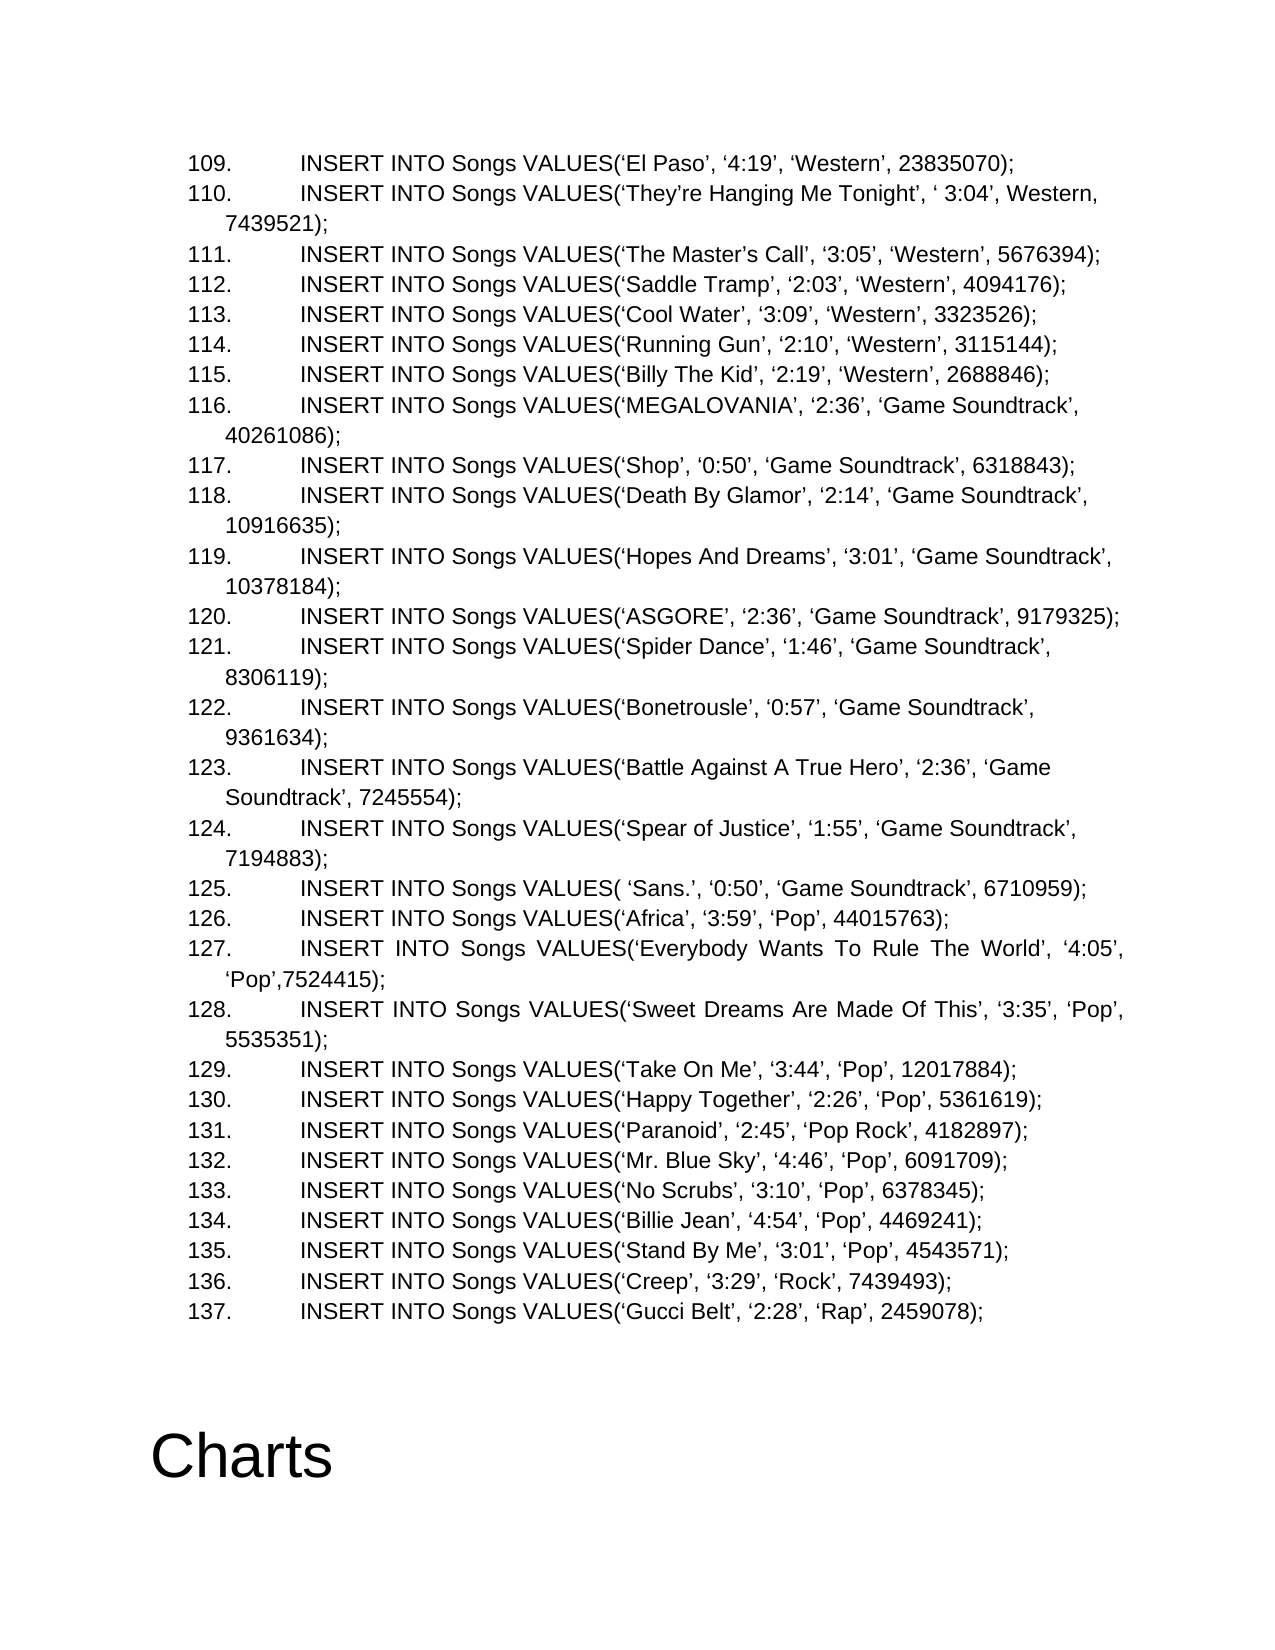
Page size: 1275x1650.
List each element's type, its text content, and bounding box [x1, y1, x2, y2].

list INSERT INTO Songs VALUES(‘Spear of Justice’, ‘1:55’, ‘Game Soundtrack’, 7194883); [187, 814, 1125, 871]
list INSERT INTO Songs VALUES(‘Saddle Tramp’, ‘2:03’, ‘Western’, 4094176); [187, 271, 1125, 297]
list INSERT INTO Songs VALUES(‘Hopes And Dreams’, ‘3:01’, ‘Game Soundtrack’, 10378184); [187, 543, 1125, 599]
list INSERT INTO Songs VALUES(‘Billy The Kid’, ‘2:19’, ‘Western’, 2688846); [187, 361, 1125, 388]
list INSERT INTO Songs VALUES(‘Cool Water’, ‘3:09’, ‘Western’, 3323526); [187, 301, 1125, 327]
list INSERT INTO Songs VALUES(‘Stand By Me’, ‘3:01’, ‘Pop’, 4543571); [187, 1237, 1125, 1264]
list INSERT INTO Songs VALUES(‘They’re Hanging Me Tonight’, ‘ 3:04’, Western, 7439521); [187, 180, 1125, 237]
list INSERT INTO Songs VALUES(‘El Paso’, ‘4:19’, ‘Western’, 23835070); [187, 150, 1125, 176]
list INSERT INTO Songs VALUES(‘The Master’s Call’, ‘3:05’, ‘Western’, 5676394); [187, 241, 1125, 267]
list INSERT INTO Songs VALUES(‘Running Gun’, ‘2:10’, ‘Western’, 3115144); [187, 331, 1125, 358]
list INSERT INTO Songs VALUES( ‘Sans.’, ‘0:50’, ‘Game Soundtrack’, 6710959); [187, 875, 1125, 901]
list INSERT INTO Songs VALUES(‘Creep’, ‘3:29’, ‘Rock’, 7439493); [187, 1268, 1125, 1294]
list INSERT INTO Songs VALUES(‘Everybody Wants To Rule The World’, ‘4:05’, ‘Pop’,7524415); [187, 935, 1125, 992]
list INSERT INTO Songs VALUES(‘Paranoid’, ‘2:45’, ‘Pop Rock’, 4182897); [187, 1117, 1125, 1143]
list INSERT INTO Songs VALUES(‘Sweet Dreams Are Made Of This’, ‘3:35’, ‘Pop’, 5535351); [187, 996, 1125, 1052]
list INSERT INTO Songs VALUES(‘Billie Jean’, ‘4:54’, ‘Pop’, 4469241); [187, 1207, 1125, 1234]
list INSERT INTO Songs VALUES(‘Africa’, ‘3:59’, ‘Pop’, 44015763); [187, 905, 1125, 932]
list INSERT INTO Songs VALUES(‘Spider Dance’, ‘1:46’, ‘Game Soundtrack’, 8306119); [187, 633, 1125, 690]
list INSERT INTO Songs VALUES(‘Mr. Blue Sky’, ‘4:46’, ‘Pop’, 6091709); [187, 1147, 1125, 1173]
list INSERT INTO Songs VALUES(‘Take On Me’, ‘3:44’, ‘Pop’, 12017884); [187, 1056, 1125, 1083]
list INSERT INTO Songs VALUES(‘ASGORE’, ‘2:36’, ‘Game Soundtrack’, 9179325); [187, 603, 1125, 629]
list INSERT INTO Songs VALUES(‘Bonetrousle’, ‘0:57’, ‘Game Soundtrack’, 9361634); [187, 694, 1125, 750]
list INSERT INTO Songs VALUES(‘Shop’, ‘0:50’, ‘Game Soundtrack’, 6318843); [187, 452, 1125, 478]
list INSERT INTO Songs VALUES(‘Death By Glamor’, ‘2:14’, ‘Game Soundtrack’, 10916635); [187, 482, 1125, 539]
list INSERT INTO Songs VALUES(‘Battle Against A True Hero’, ‘2:36’, ‘Game Soundtrack’, 7245554); [187, 754, 1125, 811]
list INSERT INTO Songs VALUES(‘Happy Together’, ‘2:26’, ‘Pop’, 5361619); [187, 1086, 1125, 1113]
list INSERT INTO Songs VALUES(‘No Scrubs’, ‘3:10’, ‘Pop’, 6378345); [187, 1177, 1125, 1203]
list INSERT INTO Songs VALUES(‘Gucci Belt’, ‘2:28’, ‘Rap’, 2459078); [187, 1298, 1125, 1324]
list INSERT INTO Songs VALUES(‘MEGALOVANIA’, ‘2:36’, ‘Game Soundtrack’, 40261086); [187, 392, 1125, 448]
text Charts [150, 1419, 1125, 1491]
